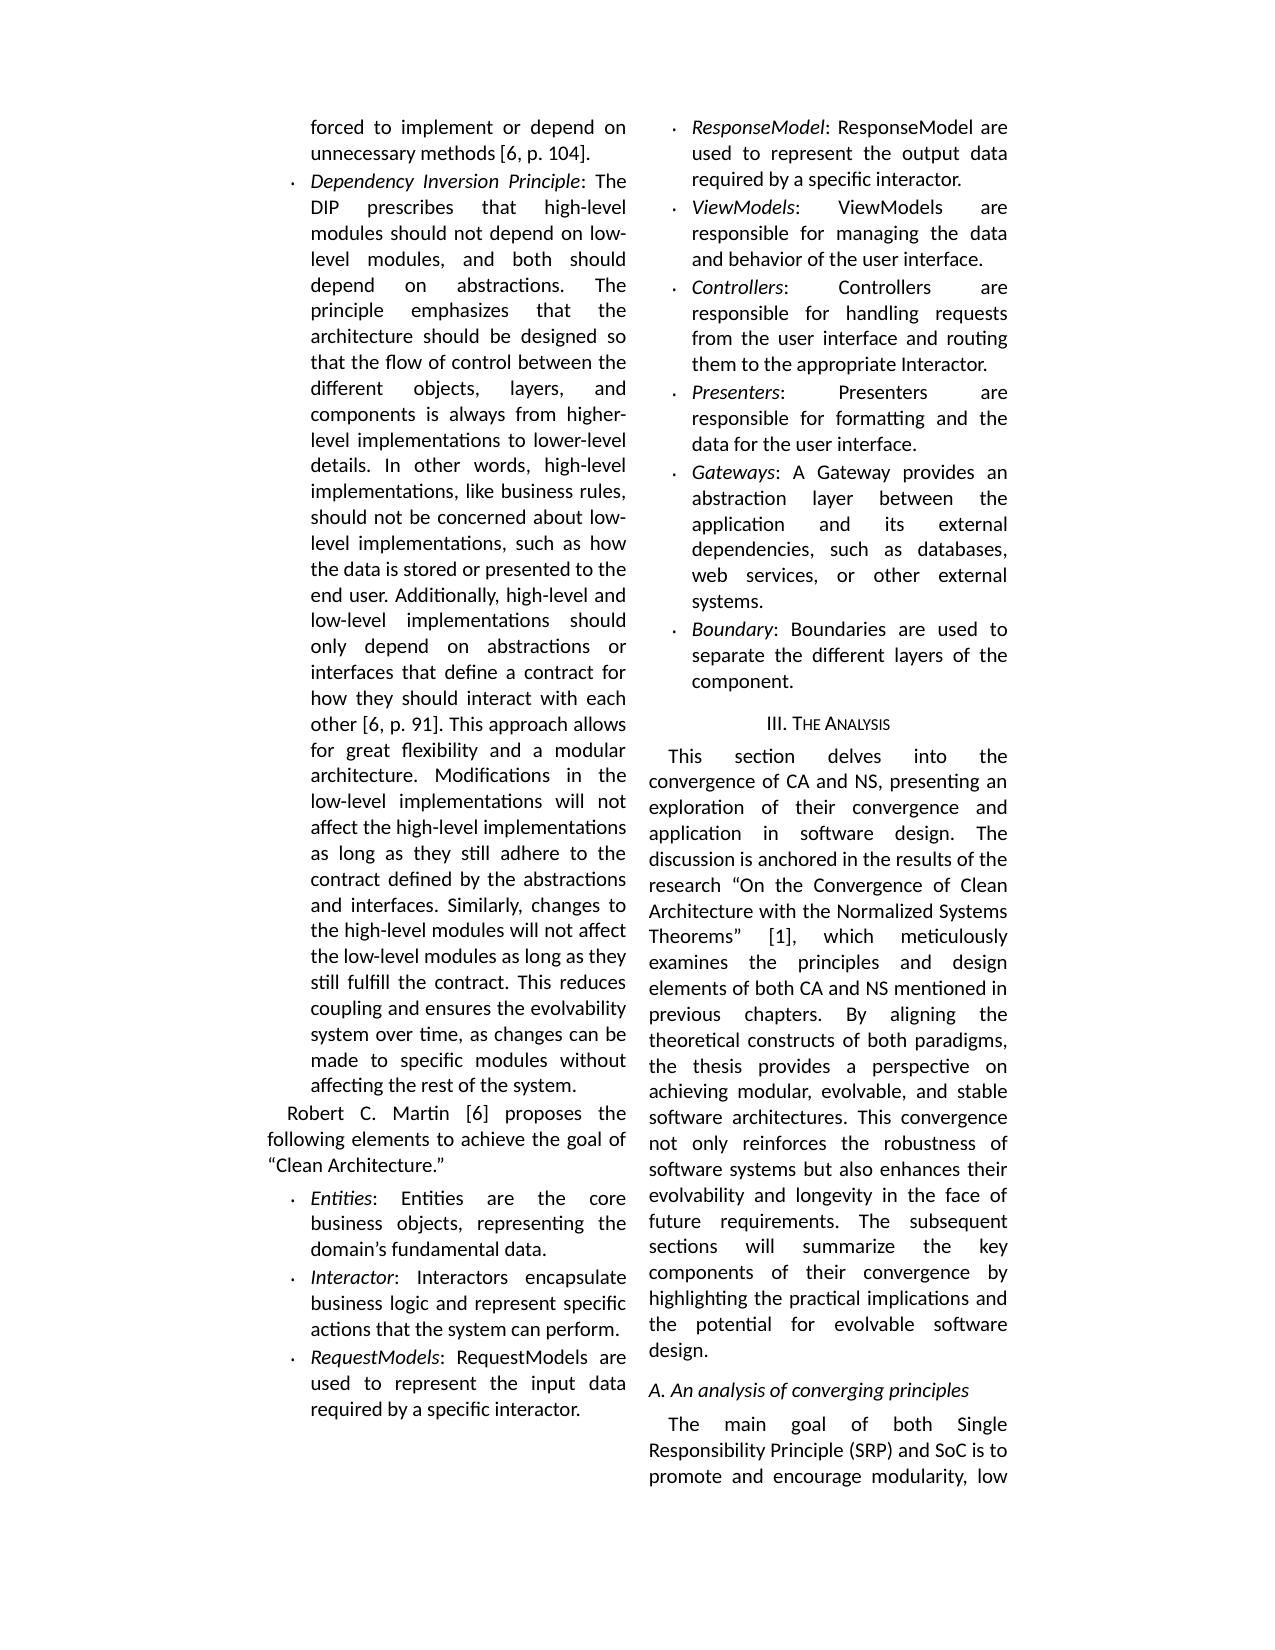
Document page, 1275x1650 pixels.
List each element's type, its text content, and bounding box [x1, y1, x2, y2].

list RequestModels: RequestModels are used to represent the input data required by a specific interactor. [289, 1344, 627, 1421]
list Presenters: Presenters are responsible for formatting and the data for the user interface. [671, 379, 1008, 457]
subtitle III. THE ANALYSIS [650, 710, 1006, 735]
list ViewModels: ViewModels are responsible for managing the data and behavior of the user interface. [671, 194, 1008, 271]
list Controllers: Controllers are responsible for handling requests from the user interface and routing them to the appropriate Interactor. [671, 274, 1008, 377]
text Robert C. Martin [6] proposes the following elements to achieve the goal of “Clean Architecture.” [267, 1101, 627, 1178]
list Boundary: Boundaries are used to separate the different layers of the component. [671, 616, 1008, 693]
list Entities: Entities are the core business objects, representing the domain’s fundamental data. [289, 1185, 627, 1262]
list ResponseModel: ResponseModel are used to represent the output data required by a specific interactor. [671, 114, 1008, 192]
list Interactor: Interactors encapsulate business logic and represent specific actions that the system can perform. [289, 1264, 627, 1341]
list Dependency Inversion Principle: The DIP prescribes that high-level modules should not depend on low-level modules, and both should depend on abstractions. The principle emphasizes that the architecture should be designed so that the flow of control between the different objects, layers, and components is always from higher-level implementations to lower-level details. In other words, high-level implementations, like business rules, should not be concerned about low-level implementations, such as how the data is stored or presented to the end user. Additionally, high-level and low-level implementations should only depend on abstractions or interfaces that define a contract for how they should interact with each other [6, p. 91]. This approach allows for great flexibility and a modular architecture. Modifications in the low-level implementations will not affect the high-level implementations as long as they still adhere to the contract defined by the abstractions and interfaces. Similarly, changes to the high-level modules will not affect the low-level modules as long as they still fulfill the contract. This reduces coupling and ensures the evolvability system over time, as changes can be made to specific modules without affecting the rest of the system. [289, 168, 627, 1098]
subtitle A. An analysis of converging principles [648, 1377, 1006, 1403]
text This section delves into the convergence of CA and NS, presenting an exploration of their convergence and application in software design. The discussion is anchored in the results of the research “On the Convergence of Clean Architecture with the Normalized Systems Theorems” [1], which meticulously examines the principles and design elements of both CA and NS mentioned in previous chapters. By aligning the theoretical constructs of both paradigms, the thesis provides a perspective on achieving modular, evolvable, and stable software architectures. This convergence not only reinforces the robustness of software systems but also enhances their evolvability and longevity in the face of future requirements. The subsequent sections will summarize the key components of their convergence by highlighting the practical implications and the potential for evolvable software design. [648, 743, 1008, 1362]
list Gateways: A Gateway provides an abstraction layer between the application and its external dependencies, such as databases, web services, or other external systems. [671, 459, 1008, 614]
